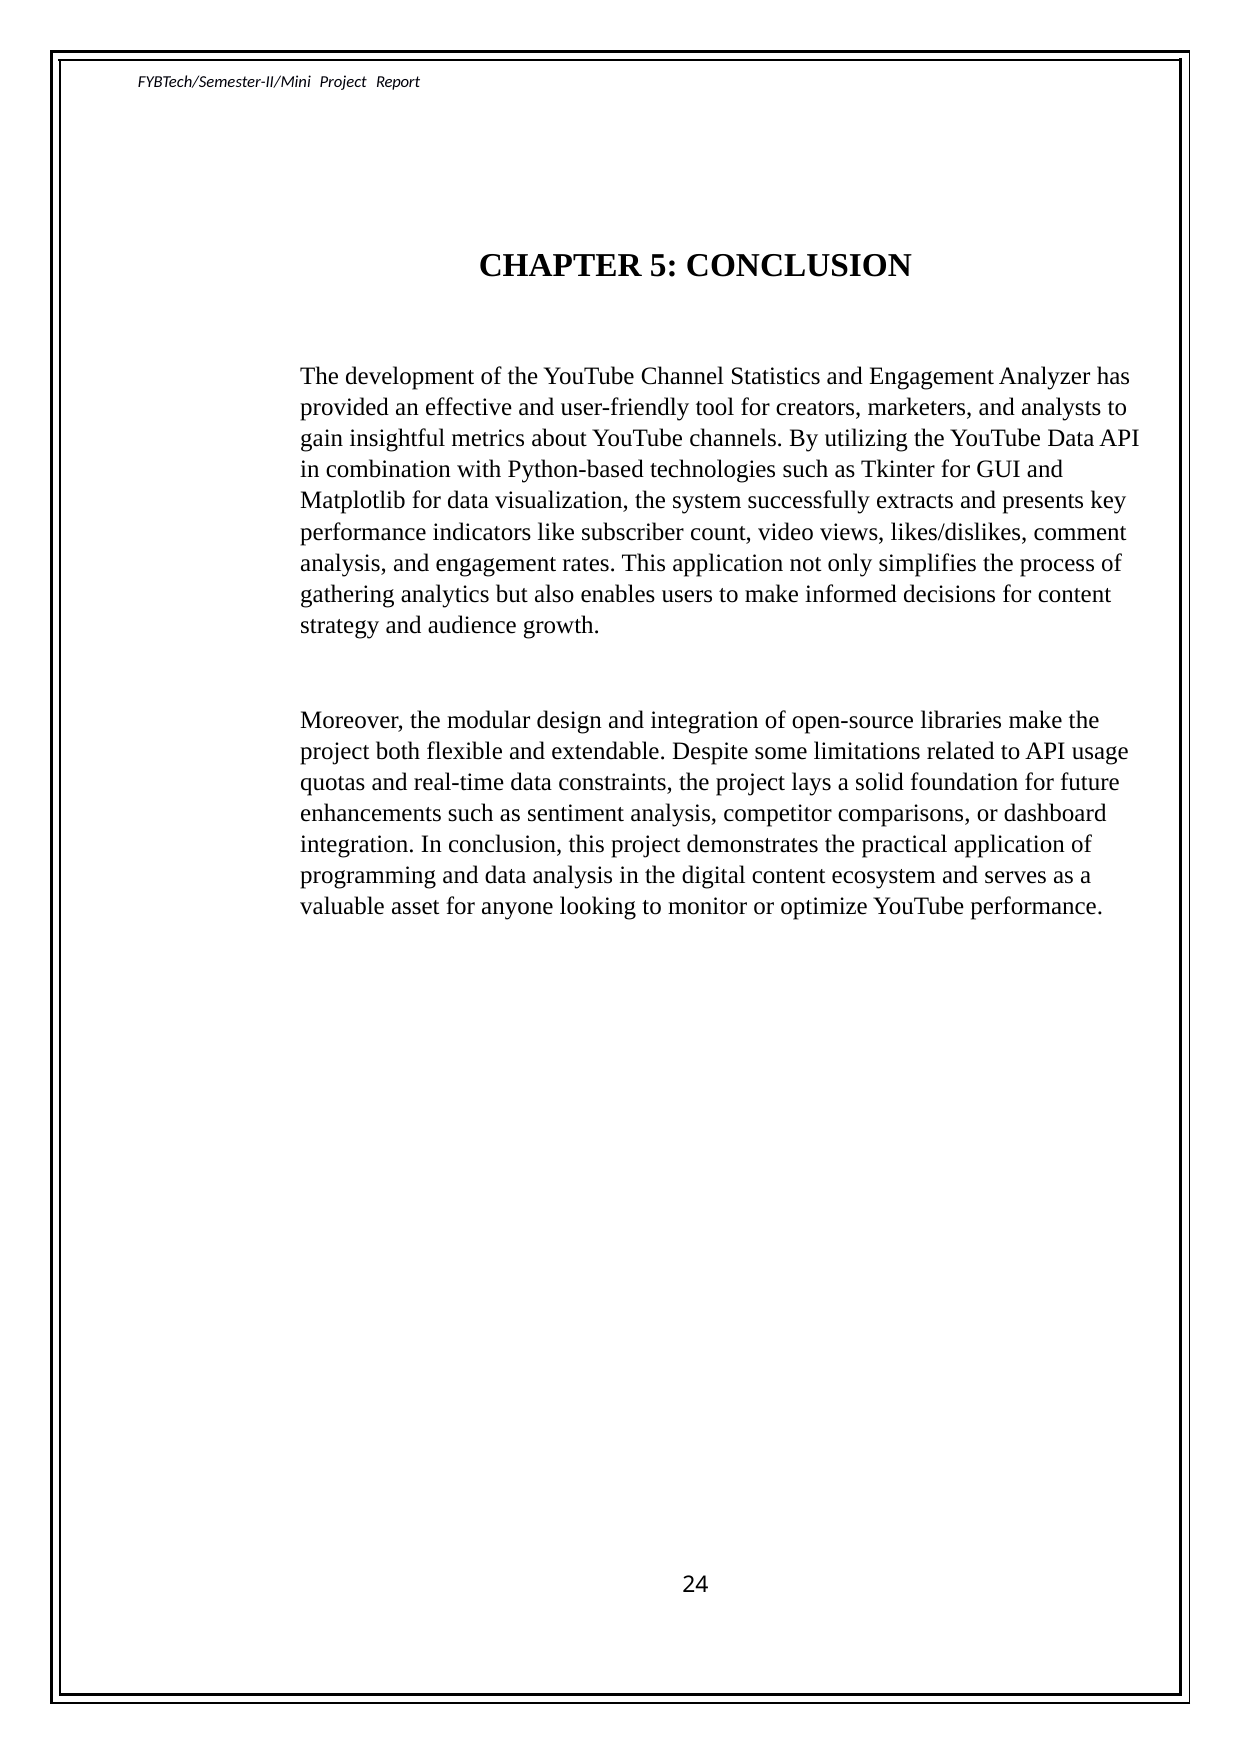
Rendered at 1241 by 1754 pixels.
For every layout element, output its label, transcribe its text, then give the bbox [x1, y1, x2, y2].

text Moreover, the modular design and integration of open-source libraries make the project both flexible and extendable. Despite some limitations related to API usage quotas and real-time data constraints, the project lays a solid foundation for future enhancements such as sentiment analysis, competitor comparisons, or dashboard integration. In conclusion, this project demonstrates the practical application of programming and data analysis in the digital content ecosystem and serves as a valuable asset for anyone looking to monitor or optimize YouTube performance. [300, 705, 1165, 920]
text The development of the YouTube Channel Statistics and Engagement Analyzer has provided an effective and user-friendly tool for creators, marketers, and analysts to gain insightful metrics about YouTube channels. By utilizing the YouTube Data API in combination with Python-based technologies such as Tkinter for GUI and Matplotlib for data visualization, the system successfully extracts and presents key performance indicators like subscriber count, video views, likes/dislikes, comment analysis, and engagement rates. This application not only simplifies the process of gathering analytics but also enables users to make informed decisions for content strategy and audience growth. [300, 361, 1165, 638]
text CHAPTER 5: CONCLUSION [225, 245, 1165, 284]
